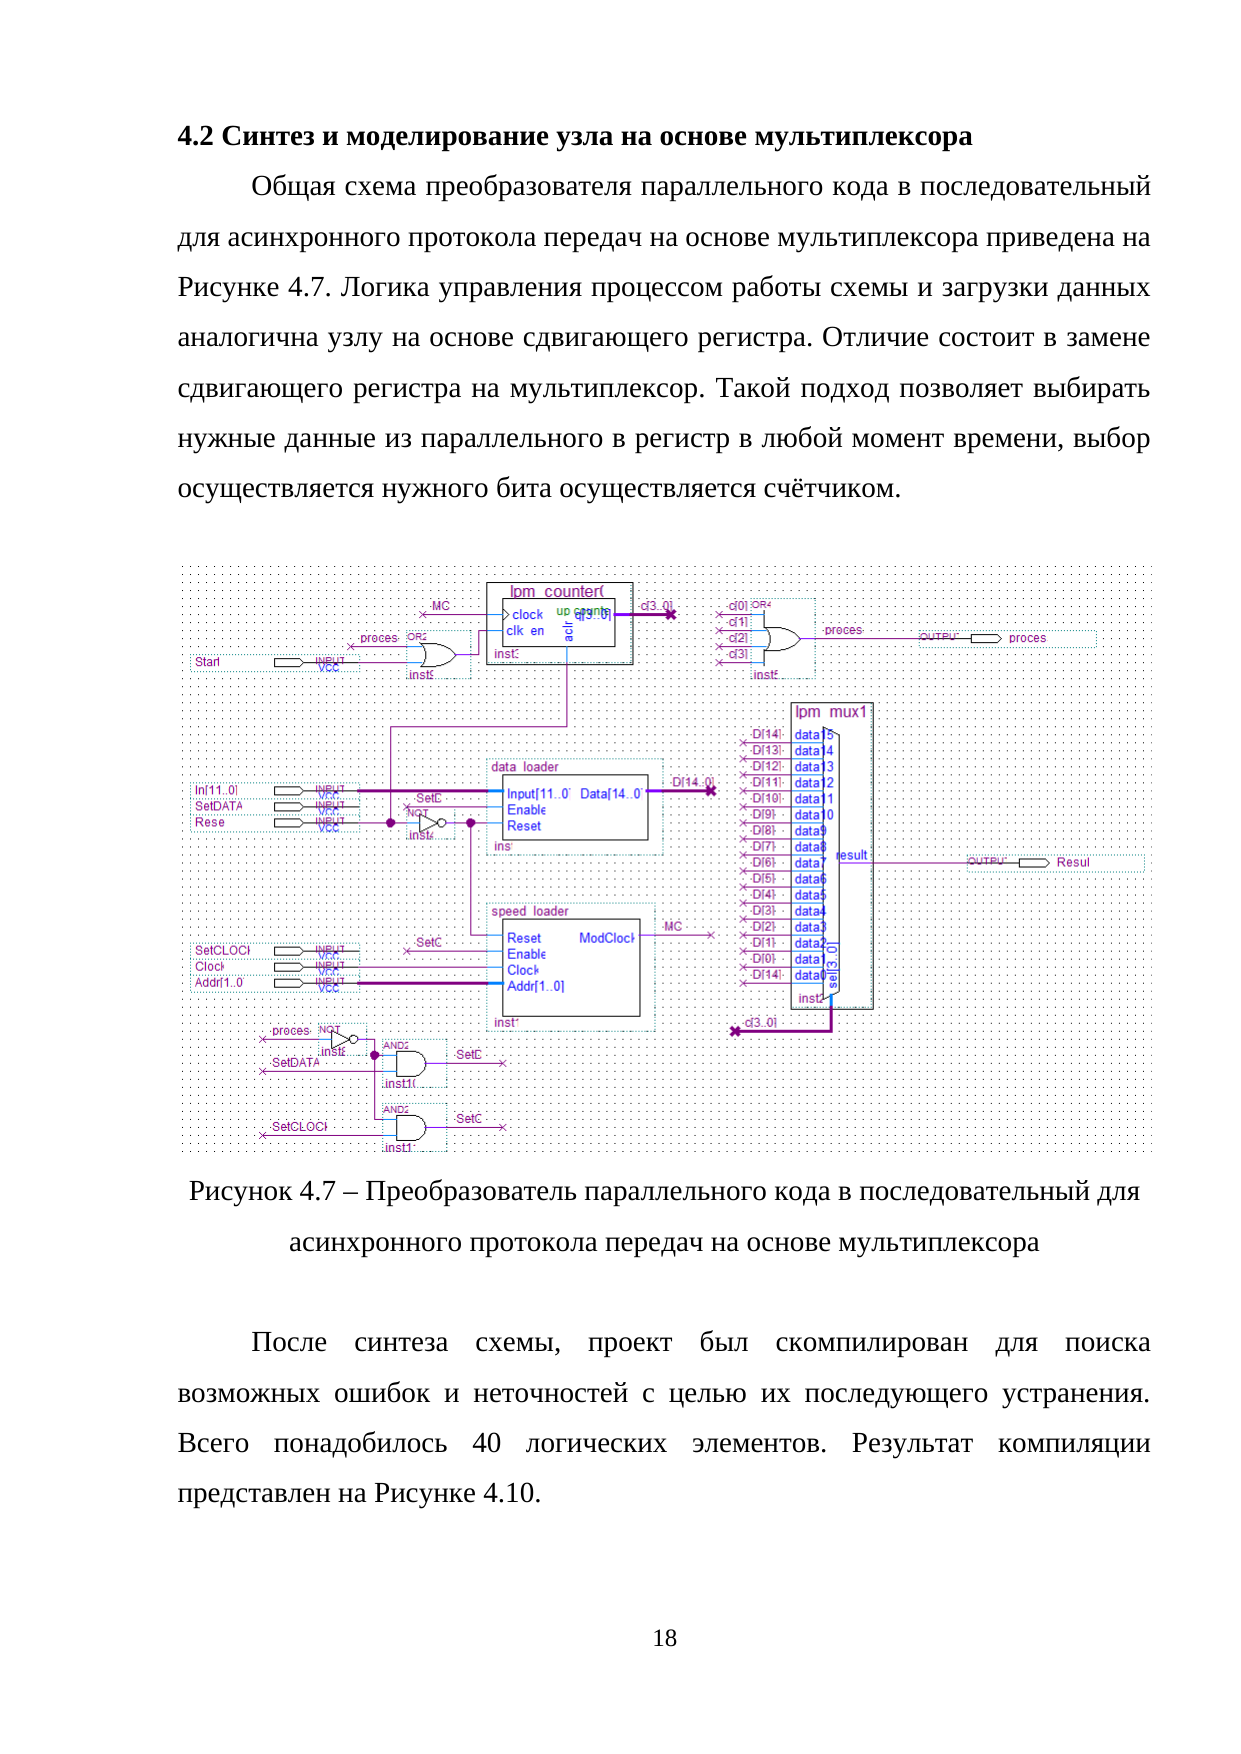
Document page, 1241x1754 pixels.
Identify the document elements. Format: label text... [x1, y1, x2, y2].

text Общая схема преобразователя параллельного кода в последовательный для асинхронного протокола передач на основе мультиплексора приведена на Рисунке 4.7. Логика управления процессом работы схемы и загрузки данных аналогична узлу на основе сдвигающего регистра. Отличие состоит в замене сдвигающего регистра на мультиплексор. Такой подход позволяет выбирать нужные данные из параллельного в регистр в любой момент времени, выбор осуществляется нужного бита осуществляется счётчиком. [177, 168, 1152, 504]
text После синтеза схемы, проект был скомпилирован для поиска возможных ошибок и неточностей с целью их последующего устранения. Всего понадобилось 40 логических элементов. Результат компиляции представлен на Рисунке 4.10. [177, 1324, 1152, 1509]
picture [177, 563, 1152, 1159]
subtitle 4.2 Синтез и моделирование узла на основе мультиплексора [177, 118, 1152, 152]
text Рисунок 4.7 – Преобразователь параллельного кода в последовательный для асинхронного протокола передач на основе мультиплексора [177, 1173, 1152, 1257]
